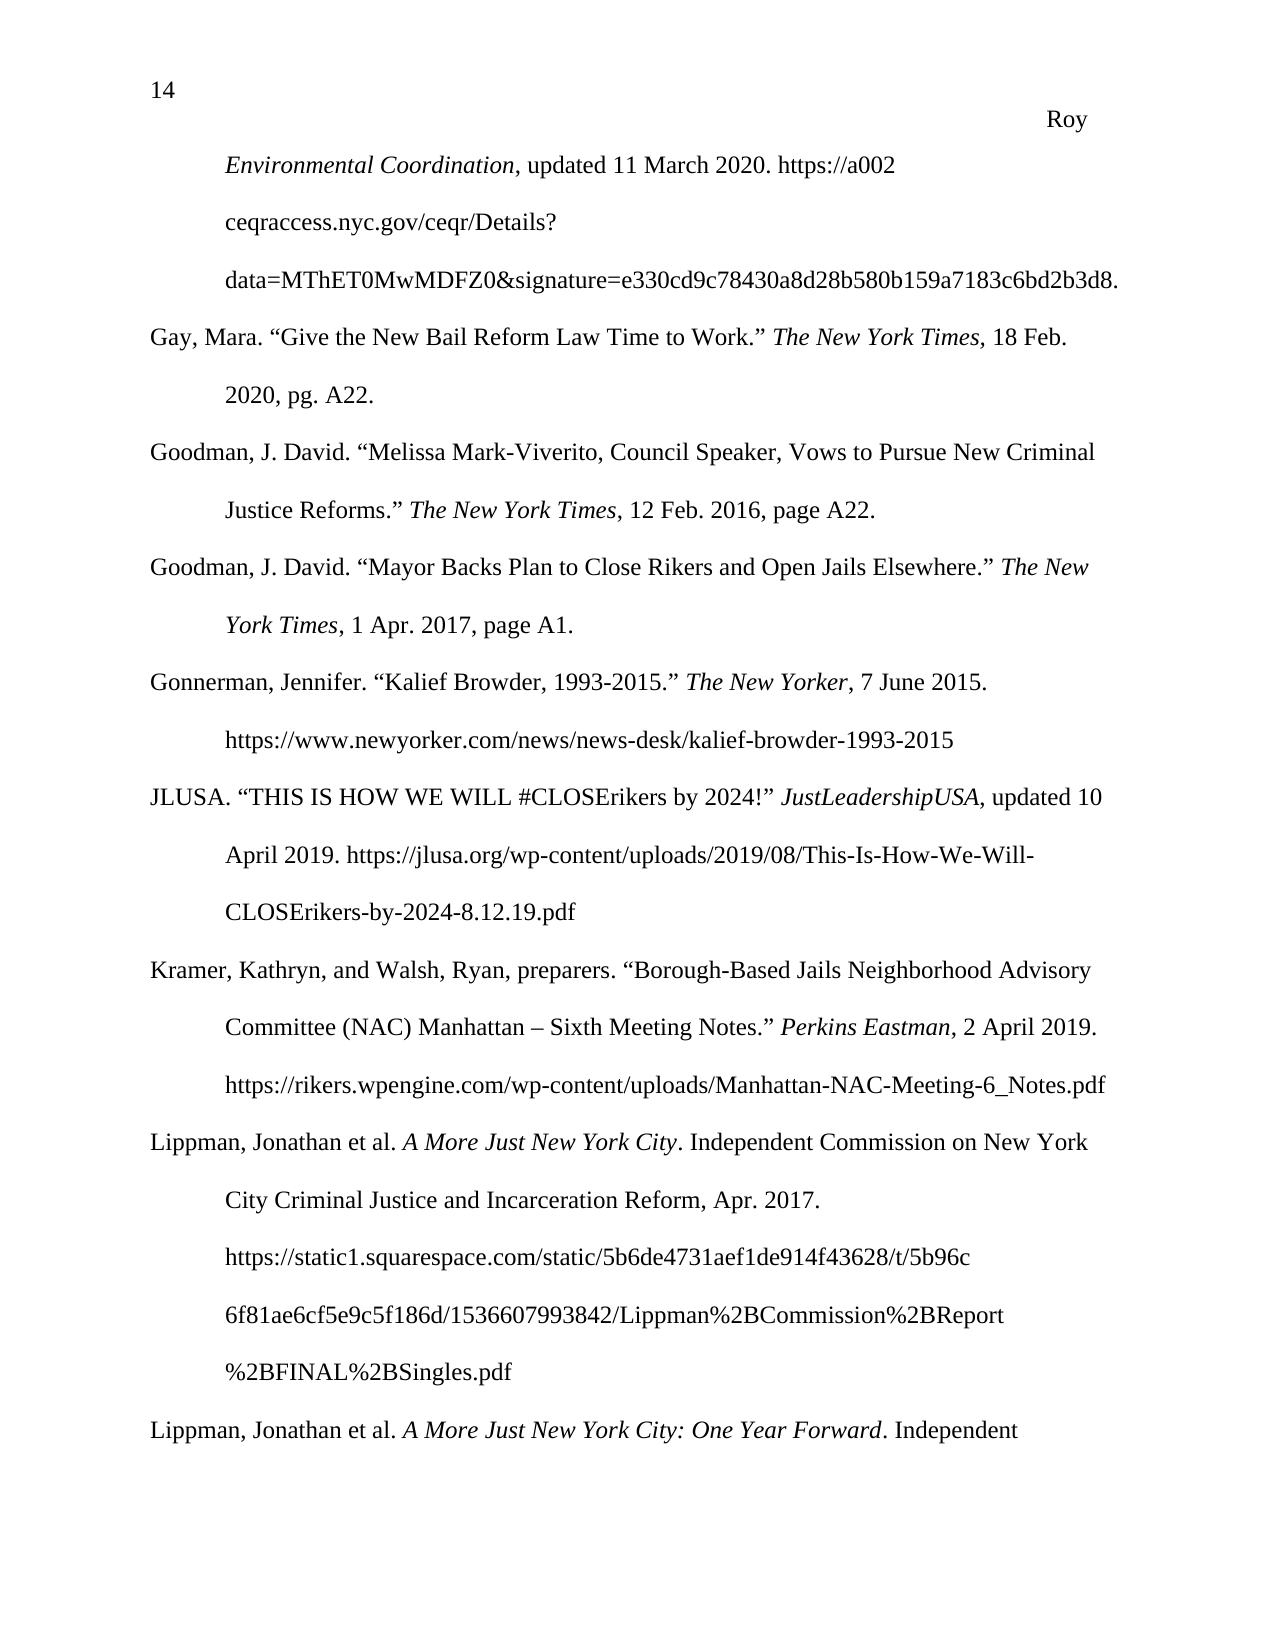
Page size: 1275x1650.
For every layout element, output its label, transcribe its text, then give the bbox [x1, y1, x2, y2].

text JLUSA. “THIS IS HOW WE WILL #CLOSErikers by 2024!” JustLeadershipUSA, updated 10 [150, 782, 1125, 811]
text Kramer, Kathryn, and Walsh, Ryan, preparers. “Borough-Based Jails Neighborhood Advisory [150, 955, 1125, 984]
text City Criminal Justice and Incarceration Reform, Apr. 2017. https://static1.squarespace.com/static/5b6de4731aef1de914f43628/t/5b96c [225, 1185, 1125, 1271]
text Committee (NAC) Manhattan – Sixth Meeting Notes.” Perkins Eastman, 2 April 2019. https://rikers.wpengine.com/wp-content/uploads/Manhattan-NAC-Meeting-6_Notes.pdf [225, 1012, 1125, 1099]
text Gay, Mara. “Give the New Bail Reform Law Time to Work.” The New York Times, 18 Feb. [150, 322, 1125, 351]
text April 2019. https://jlusa.org/wp-content/uploads/2019/08/This-Is-How-We-Will-CLOSErikers-by-2024-8.12.19.pdf [225, 840, 1125, 926]
text Lippman, Jonathan et al. A More Just New York City: One Year Forward. Independent [150, 1415, 1125, 1444]
text Justice Reforms.” The New York Times, 12 Feb. 2016, page A22. [150, 495, 1125, 524]
text Lippman, Jonathan et al. A More Just New York City. Independent Commission on New York [150, 1127, 1125, 1156]
text Environmental Coordination, updated 11 March 2020. https://a002 ceqraccess.nyc.gov/ceqr/Details?data=MThET0MwMDFZ0&signature=e330cd9c78430a8d28b580b159a7183c6bd2b3d8. [225, 150, 1125, 294]
text Gonnerman, Jennifer. “Kalief Browder, 1993-2015.” The New Yorker, 7 June 2015. [150, 667, 1125, 696]
text 2020, pg. A22. [150, 380, 1125, 409]
text https://www.newyorker.com/news/news-desk/kalief-browder-1993-2015 [150, 725, 1125, 754]
text Goodman, J. David. “Melissa Mark-Viverito, Council Speaker, Vows to Pursue New Criminal [150, 437, 1125, 466]
text 6f81ae6cf5e9c5f186d/1536607993842/Lippman%2BCommission%2BReport%2BFINAL%2BSingles.pdf [225, 1300, 1125, 1386]
text Goodman, J. David. “Mayor Backs Plan to Close Rikers and Open Jails Elsewhere.” The New [150, 552, 1125, 581]
text York Times, 1 Apr. 2017, page A1. [150, 610, 1125, 639]
